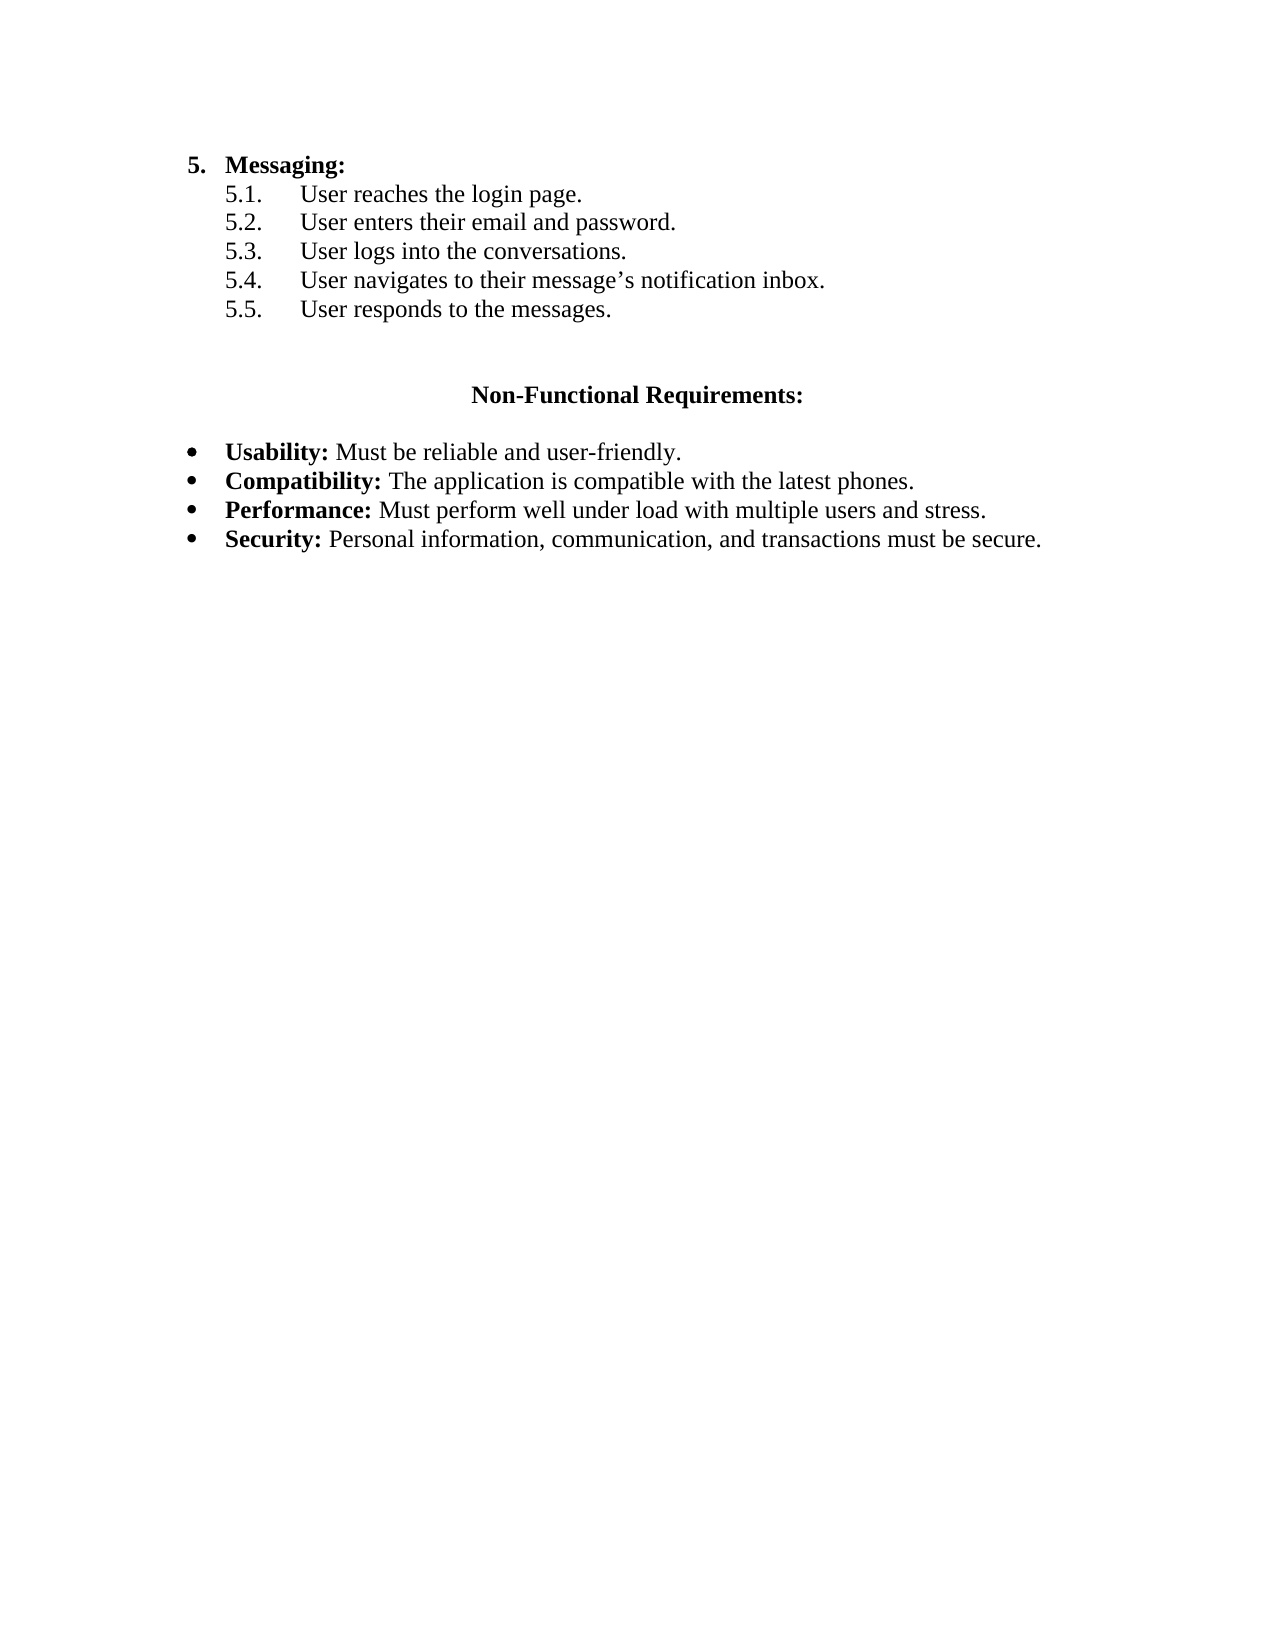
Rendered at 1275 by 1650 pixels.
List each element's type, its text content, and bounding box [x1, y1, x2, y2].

text Non-Functional Requirements: [150, 380, 1125, 409]
list User logs into the conversations. [225, 236, 1125, 265]
list Messaging: [187, 150, 1125, 179]
list User enters their email and password. [225, 207, 1125, 236]
list User responds to the messages. [225, 294, 1125, 322]
list Usability: Must be reliable and user-friendly. [187, 437, 1125, 466]
list Security: Personal information, communication, and transactions must be secure. [187, 524, 1125, 552]
list Performance: Must perform well under load with multiple users and stress. [187, 495, 1125, 524]
list User reaches the login page. [225, 179, 1125, 207]
list User navigates to their message’s notification inbox. [225, 265, 1125, 294]
list Compatibility: The application is compatible with the latest phones. [187, 466, 1125, 495]
